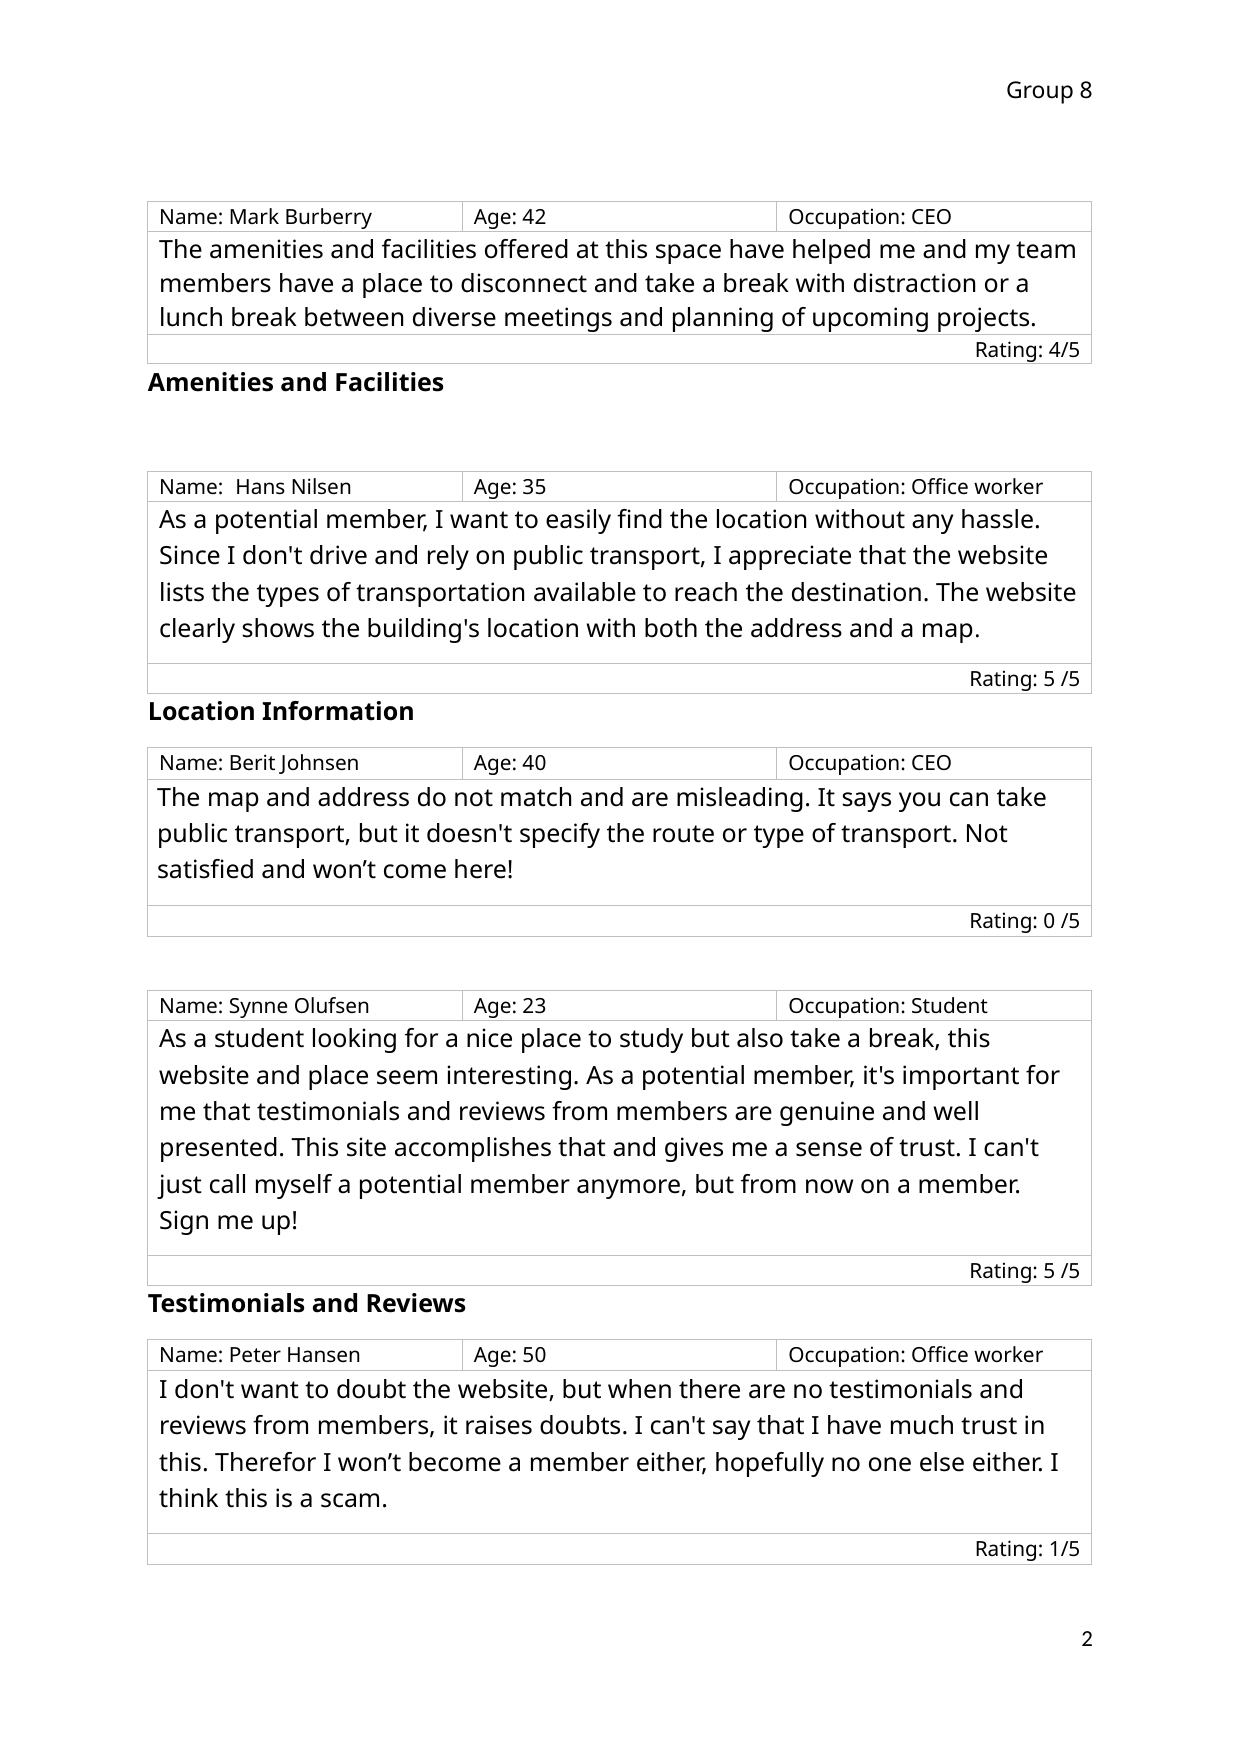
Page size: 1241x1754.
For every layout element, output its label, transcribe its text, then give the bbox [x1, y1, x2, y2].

table_header Age: 50 [463, 1340, 776, 1370]
text Testimonials and Reviews [148, 1286, 1093, 1320]
text Amenities and Facilities [148, 364, 1093, 398]
table_header Occupation: Student [777, 991, 1091, 1020]
table_header Age: 42 [463, 202, 776, 231]
table_header Occupation: Office worker [777, 1340, 1091, 1370]
table_header Name: Peter Hansen [148, 1340, 462, 1370]
table_header Name: Mark Burberry [148, 202, 462, 231]
table_cell Rating: 0 /5 [148, 906, 1091, 936]
table_header Occupation: CEO [777, 748, 1091, 778]
table_cell The amenities and facilities offered at this space have helped me and my team members have a place to disconnect and take a break with distraction or a lunch break between diverse meetings and planning of upcoming projects. [148, 232, 1091, 334]
table_header Name: Berit Johnsen [148, 748, 462, 778]
table_header Age: 35 [463, 472, 776, 501]
text Location Information [148, 694, 1093, 728]
table_header Occupation: CEO [777, 202, 1091, 231]
table_cell Rating: 1/5 [148, 1534, 1091, 1564]
table_header Occupation: Office worker [777, 472, 1091, 501]
table_cell As a potential member, I want to easily find the location without any hassle. Since I don't drive and rely on public transport, I appreciate that the website lists the types of transportation available to reach the destination. The website clearly shows the building's location with both the address and a map. [148, 502, 1091, 663]
table_cell As a student looking for a nice place to study but also take a break, this website and place seem interesting. As a potential member, it's important for me that testimonials and reviews from members are genuine and well presented. This site accomplishes that and gives me a sense of trust. I can't just call myself a potential member anymore, but from now on a member. Sign me up! [148, 1021, 1091, 1255]
table_cell Rating: 5 /5 [148, 1256, 1091, 1285]
table_header Name: Synne Olufsen [148, 991, 462, 1020]
table_cell Rating: 5 /5 [148, 664, 1091, 693]
table_header Name: Hans Nilsen [148, 472, 462, 501]
table_header Age: 23 [463, 991, 776, 1020]
table_cell The map and address do not match and are misleading. It says you can take public transport, but it doesn't specify the route or type of transport. Not satisfied and won’t come here! [148, 780, 1091, 905]
table_cell I don't want to doubt the website, but when there are no testimonials and reviews from members, it raises doubts. I can't say that I have much trust in this. Therefor I won’t become a member either, hopefully no one else either. I think this is a scam. [148, 1371, 1091, 1533]
table_header Age: 40 [463, 748, 776, 778]
table_cell Rating: 4/5 [148, 335, 1091, 363]
